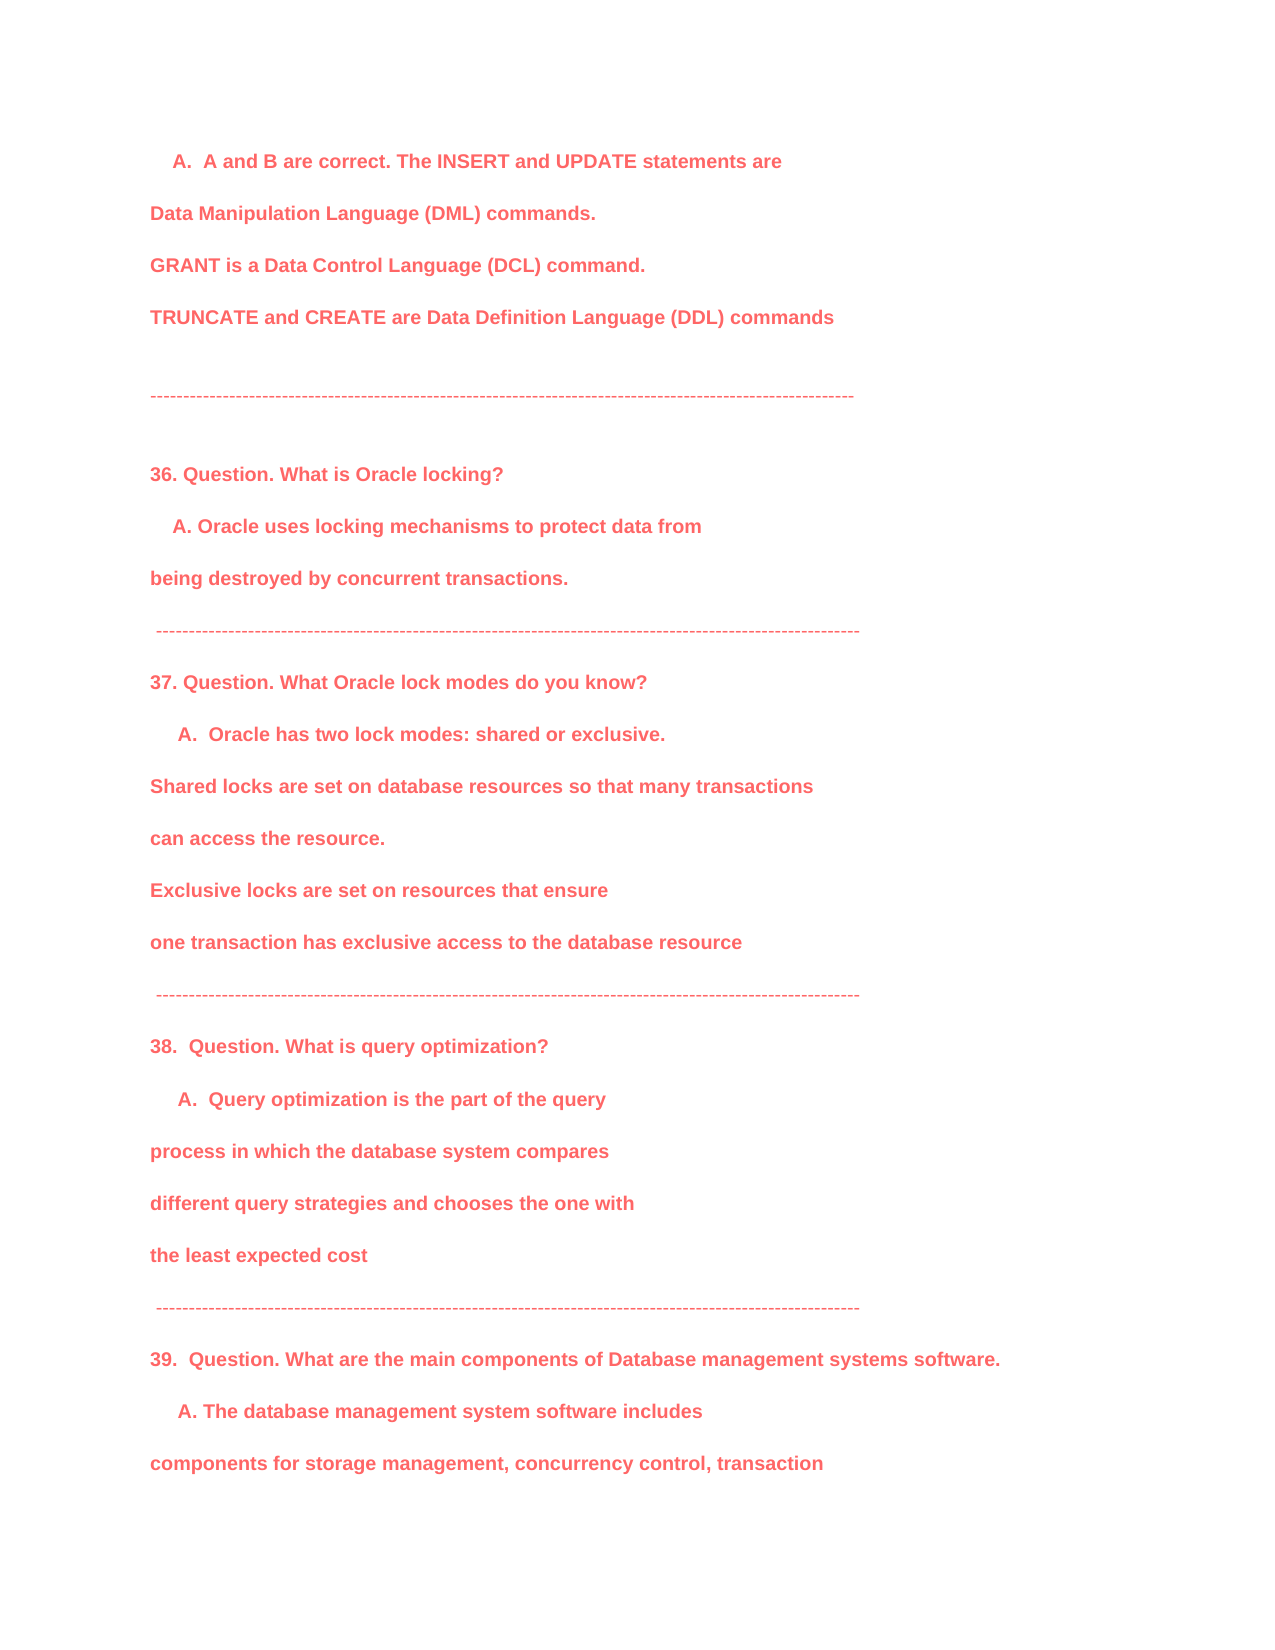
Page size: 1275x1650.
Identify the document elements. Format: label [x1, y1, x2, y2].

text [150, 150, 1125, 1475]
